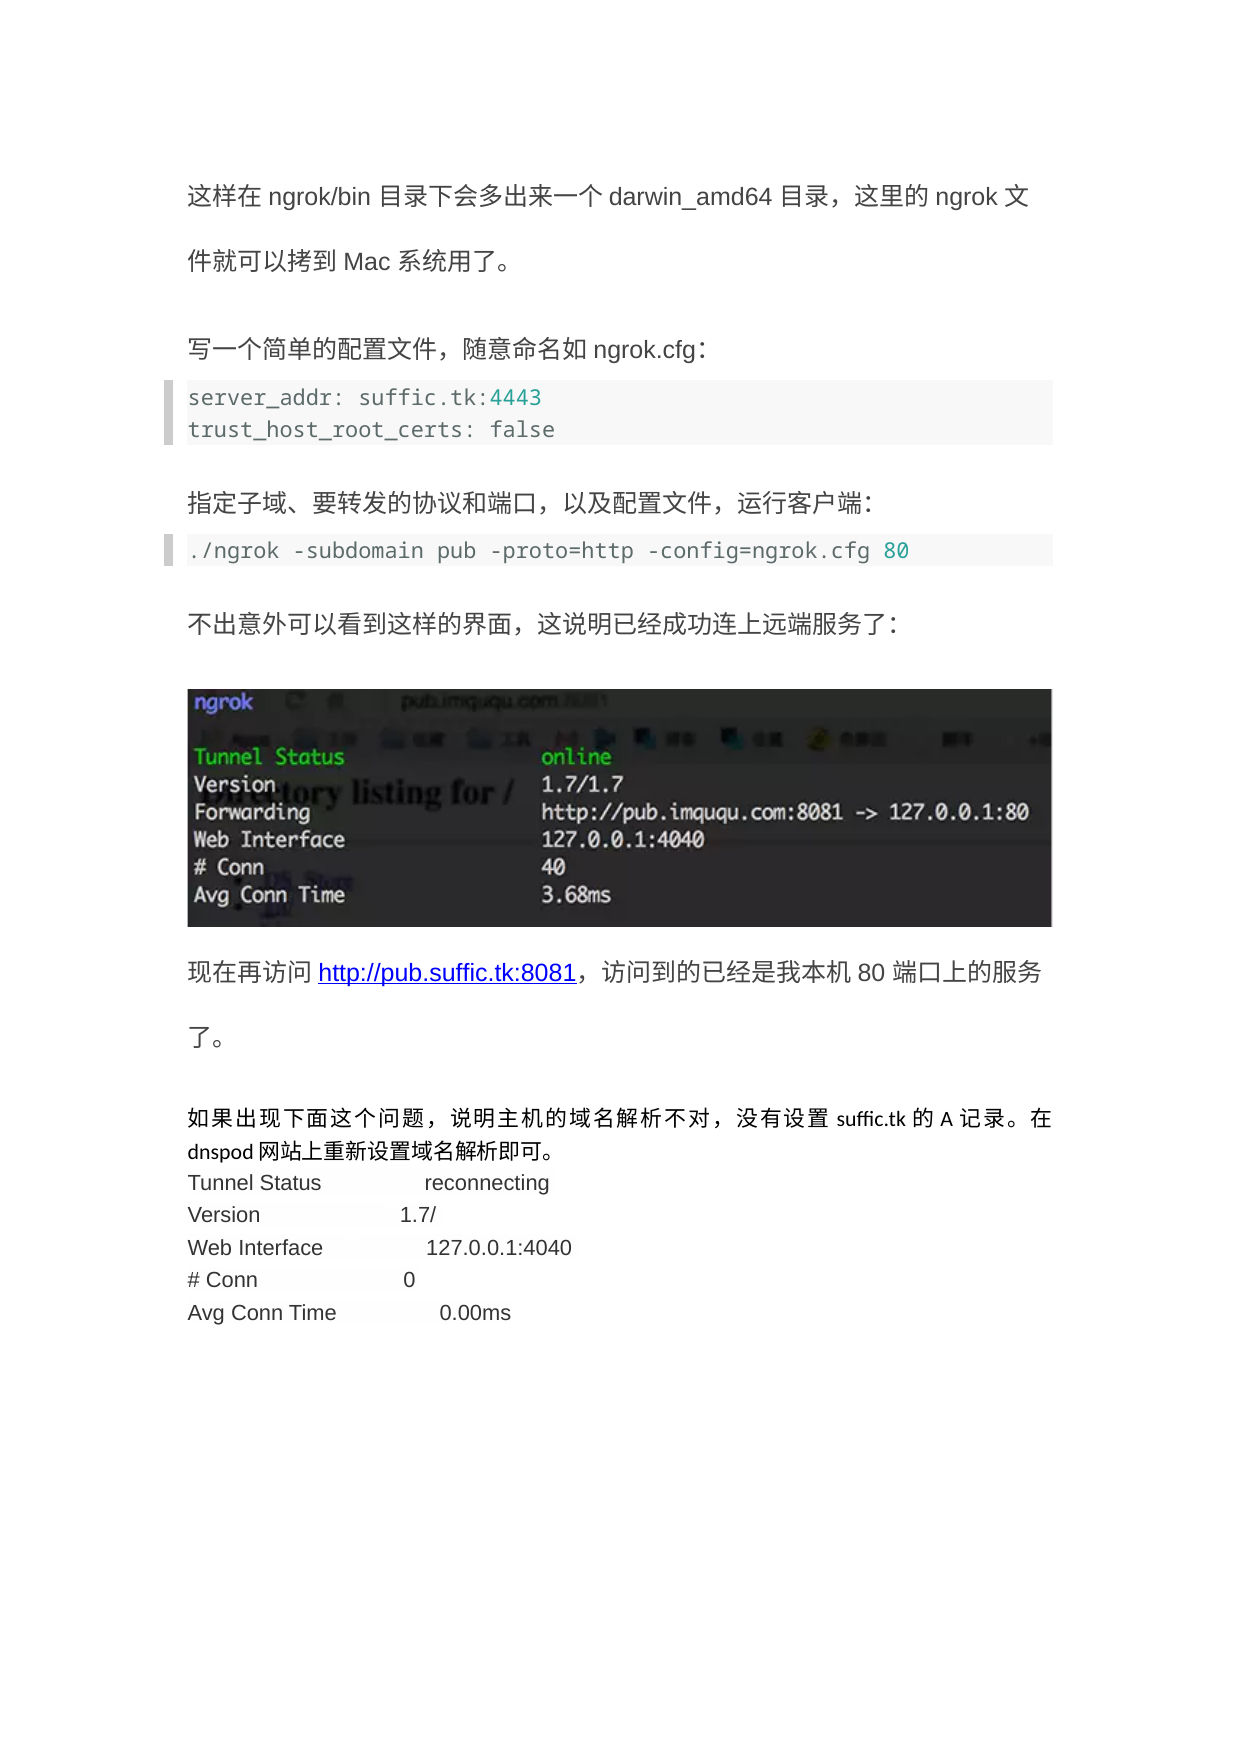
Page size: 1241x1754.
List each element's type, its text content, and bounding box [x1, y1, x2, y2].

text 写一个简单的配置文件，随意命名如 ngrok.cfg： [187, 315, 1053, 380]
text Tunnel Status reconnecting Version 1.7/ Web Interface 127.0.0.1:4040 # Conn 0 Avg Conn Time 0.00ms [187, 1166, 1053, 1328]
picture [187, 689, 1053, 927]
text 这样在 ngrok/bin 目录下会多出来一个 darwin_amd64 目录，这里的 ngrok 文件就可以拷到 Mac 系统用了。 [187, 162, 1053, 292]
text trust_host_root_certs: false [187, 413, 1053, 445]
text server_addr: suffic.tk:4443 [187, 380, 1053, 413]
text ./ngrok -subdomain pub -proto=http -config=ngrok.cfg 80 [187, 534, 1053, 566]
text 不出意外可以看到这样的界面，这说明已经成功连上远端服务了： [187, 590, 1053, 655]
text 如果出现下面这个问题，说明主机的域名解析不对，没有设置suffic.tk的A记录。在dnspod网站上重新设置域名解析即可。 [187, 1101, 1053, 1166]
text 指定子域、要转发的协议和端口，以及配置文件，运行客户端： [187, 469, 1053, 534]
text 现在再访问 http://pub.suffic.tk:8081，访问到的已经是我本机 80 端口上的服务了。 [187, 938, 1053, 1068]
